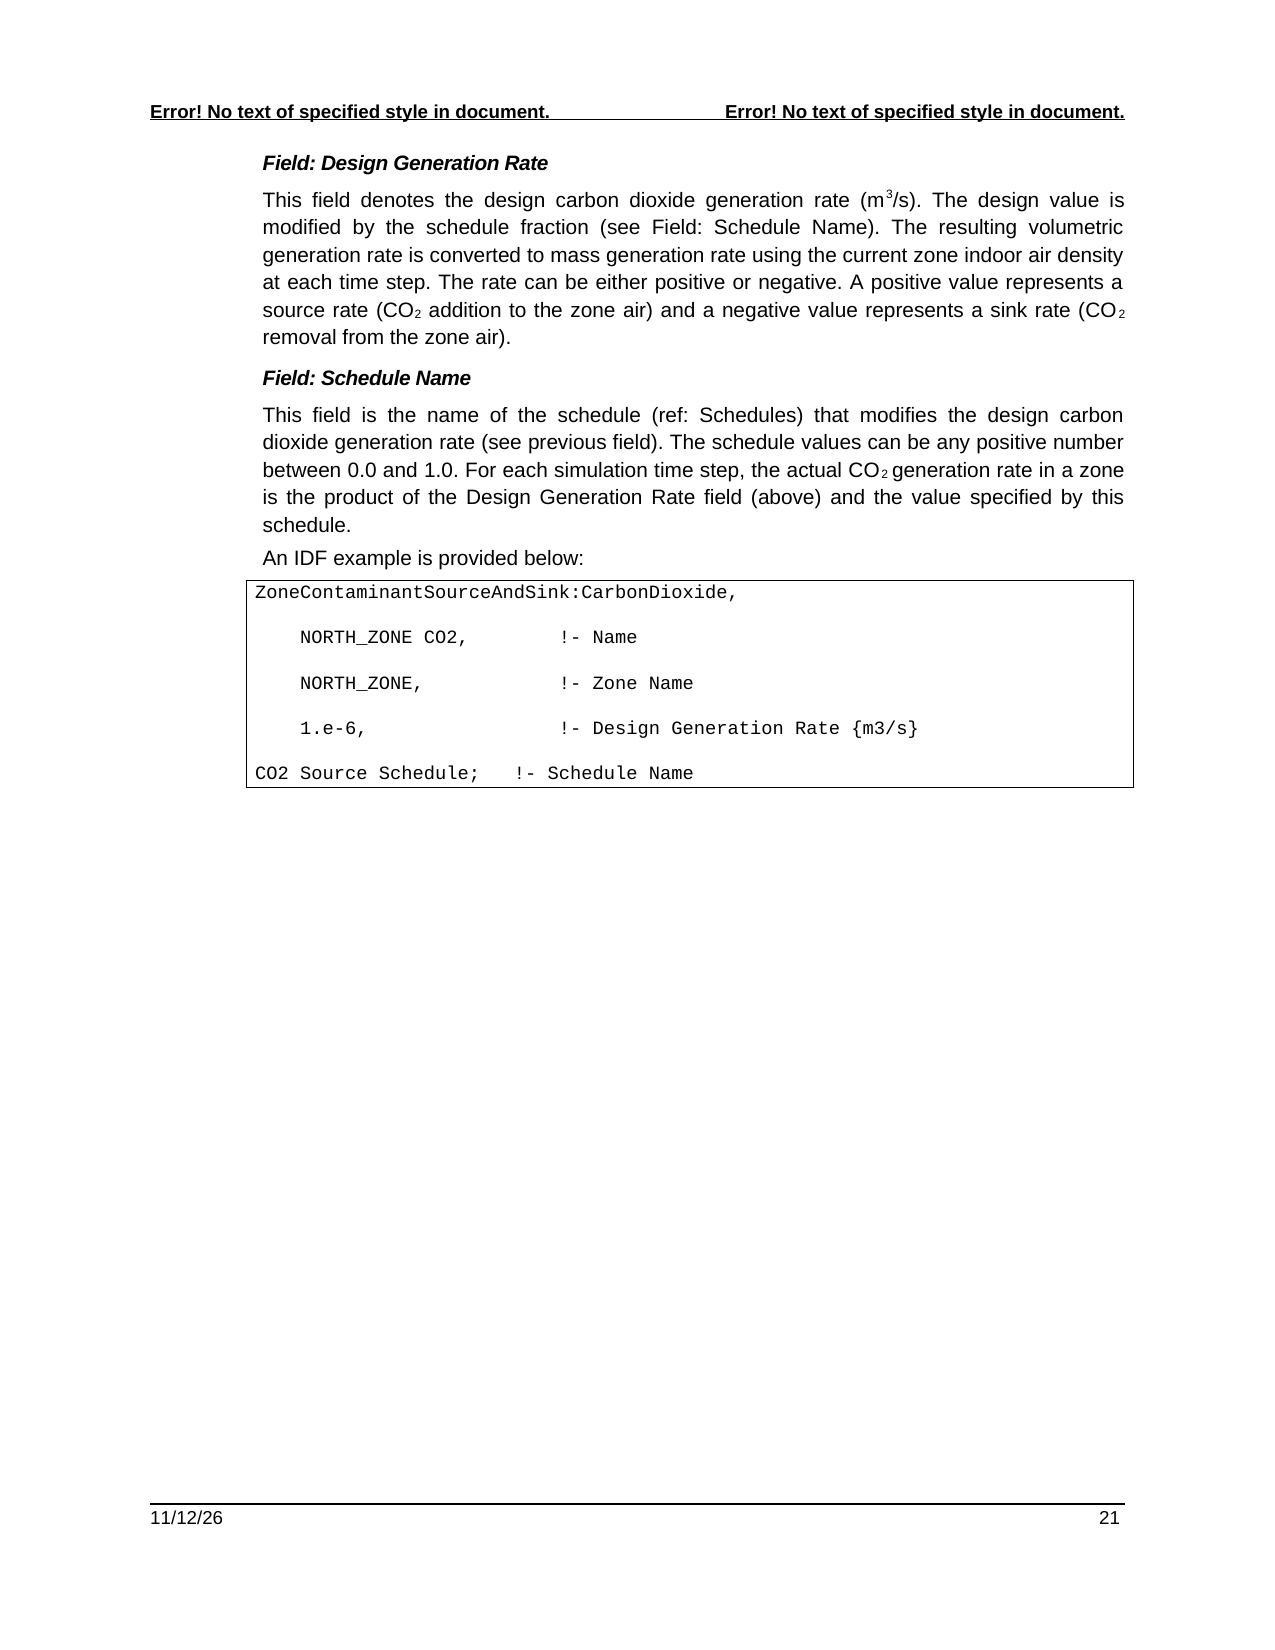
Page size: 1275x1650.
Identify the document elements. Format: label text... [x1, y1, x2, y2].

text CO2 Source Schedule; !- Schedule Name [247, 761, 1133, 787]
text ZoneContaminantSourceAndSink:CarbonDioxide, [247, 581, 1133, 604]
text NORTH_ZONE CO2, !- Name [247, 625, 1133, 649]
subtitle Field: Schedule Name [262, 365, 1125, 390]
text NORTH_ZONE, !- Zone Name [247, 670, 1133, 695]
subtitle Field: Design Generation Rate [262, 150, 1125, 175]
text This field denotes the design carbon dioxide generation rate (m3/s). The design value is modified by the schedule fraction (see Field: Schedule Name). The resulting volumetric generation rate is converted to mass generation rate using the current zone indoor air density at each time step. The rate can be either positive or negative. A positive value represents a source rate (CO2 addition to the zone air) and a negative value represents a sink rate (CO2 removal from the zone air). [262, 187, 1125, 349]
text An IDF example is provided below: [262, 546, 1125, 570]
text This field is the name of the schedule (ref: Schedules) that modifies the design carbon dioxide generation rate (see previous field). The schedule values can be any positive number between 0.0 and 1.0. For each simulation time step, the actual CO2 generation rate in a zone is the product of the Design Generation Rate field (above) and the value specified by this schedule. [262, 402, 1125, 536]
text 1.e-6, !- Design Generation Rate {m3/s} [247, 716, 1133, 740]
